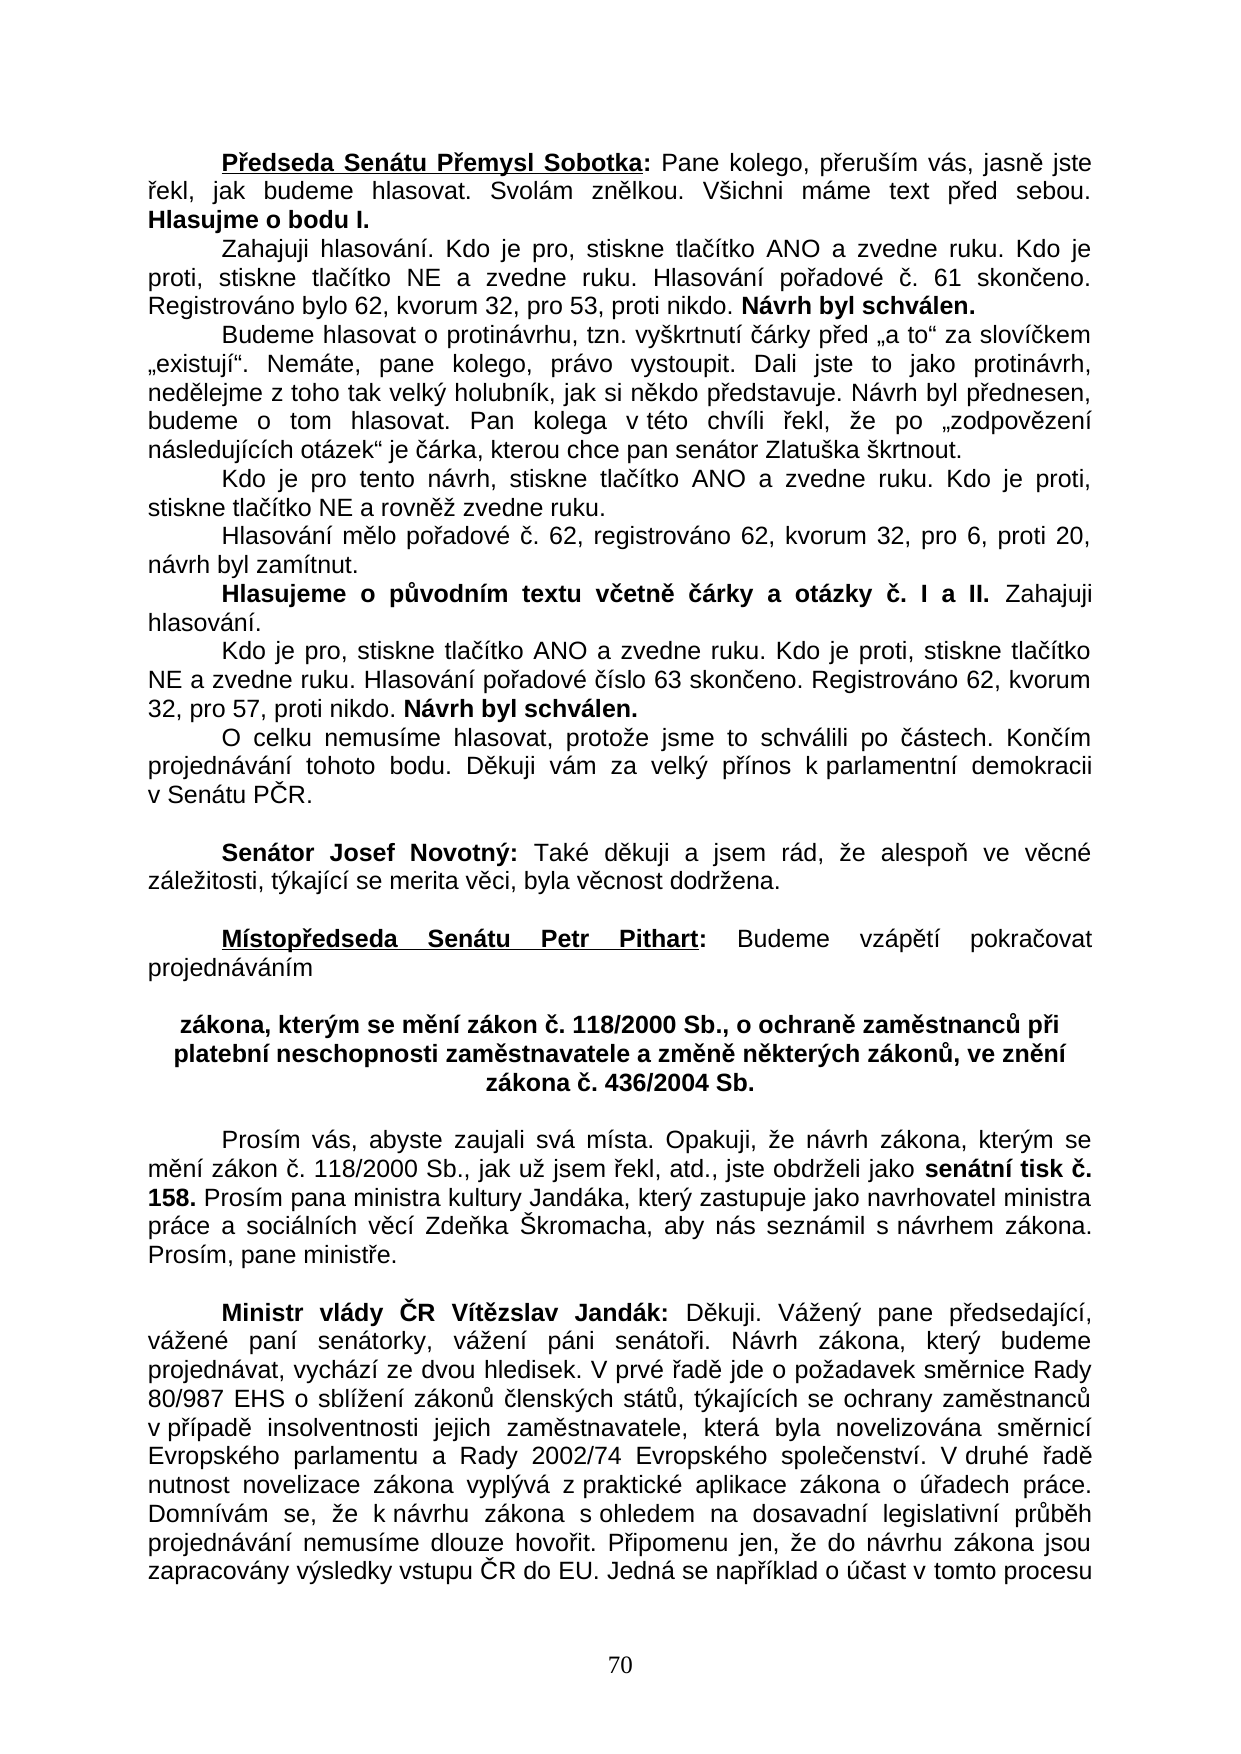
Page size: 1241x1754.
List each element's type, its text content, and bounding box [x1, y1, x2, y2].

text Místopředseda Senátu Petr Pithart: Budeme vzápětí pokračovat projednáváním [148, 924, 1093, 981]
text Zahajuji hlasování. Kdo je pro, stiskne tlačítko ANO a zvedne ruku. Kdo je proti, stiskne tlačítko NE a zvedne ruku. Hlasování pořadové č. 61 skončeno. Registrováno bylo 62, kvorum 32, pro 53, proti nikdo. Návrh byl schválen. [148, 234, 1093, 320]
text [148, 1298, 1093, 1585]
text zákona, kterým se mění zákon č. 118/2000 Sb., o ochraně zaměstnanců při platební neschopnosti zaměstnavatele a změně některých zákonů, ve znění zákona č. 436/2004 Sb. [148, 1010, 1093, 1096]
text Hlasujeme o původním textu včetně čárky a otázky č. I a II. Zahajuji hlasování. [148, 579, 1093, 636]
text Hlasování mělo pořadové č. 62, registrováno 62, kvorum 32, pro 6, proti 20, návrh byl zamítnut. [148, 521, 1093, 579]
text Prosím vás, abyste zaujali svá místa. Opakuji, že návrh zákona, kterým se mění zákon č. 118/2000 Sb., jak už jsem řekl, atd., jste obdrželi jako senátní tisk č. 158. Prosím pana ministra kultury Jandáka, který zastupuje jako navrhovatel ministra práce a sociálních věcí Zdeňka Škromacha, aby nás seznámil s návrhem zákona. Prosím, pane ministře. [148, 1125, 1093, 1269]
text Kdo je pro, stiskne tlačítko ANO a zvedne ruku. Kdo je proti, stiskne tlačítko NE a zvedne ruku. Hlasování pořadové číslo 63 skončeno. Registrováno 62, kvorum 32, pro 57, proti nikdo. Návrh byl schválen. [148, 636, 1093, 723]
text Předseda Senátu Přemysl Sobotka: Pane kolego, přeruším vás, jasně jste řekl, jak budeme hlasovat. Svolám znělkou. Všichni máme text před sebou. Hlasujme o bodu I. [148, 148, 1093, 234]
text Budeme hlasovat o protinávrhu, tzn. vyškrtnutí čárky před „a to“ za slovíčkem „existují“. Nemáte, pane kolego, právo vystoupit. Dali jste to jako protinávrh, nedělejme z toho tak velký holubník, jak si někdo představuje. Návrh byl přednesen, budeme o tom hlasovat. Pan kolega v této chvíli řekl, že po „zodpovězení následujících otázek“ je čárka, kterou chce pan senátor Zlatuška škrtnout. [148, 320, 1093, 464]
text O celku nemusíme hlasovat, protože jsme to schválili po částech. Končím projednávání tohoto bodu. Děkuji vám za velký přínos k parlamentní demokracii v Senátu PČR. [148, 723, 1093, 809]
text Senátor Josef Novotný: Také děkuji a jsem rád, že alespoň ve věcné záležitosti, týkající se merita věci, byla věcnost dodržena. [148, 838, 1093, 895]
text Kdo je pro tento návrh, stiskne tlačítko ANO a zvedne ruku. Kdo je proti, stiskne tlačítko NE a rovněž zvedne ruku. [148, 464, 1093, 521]
